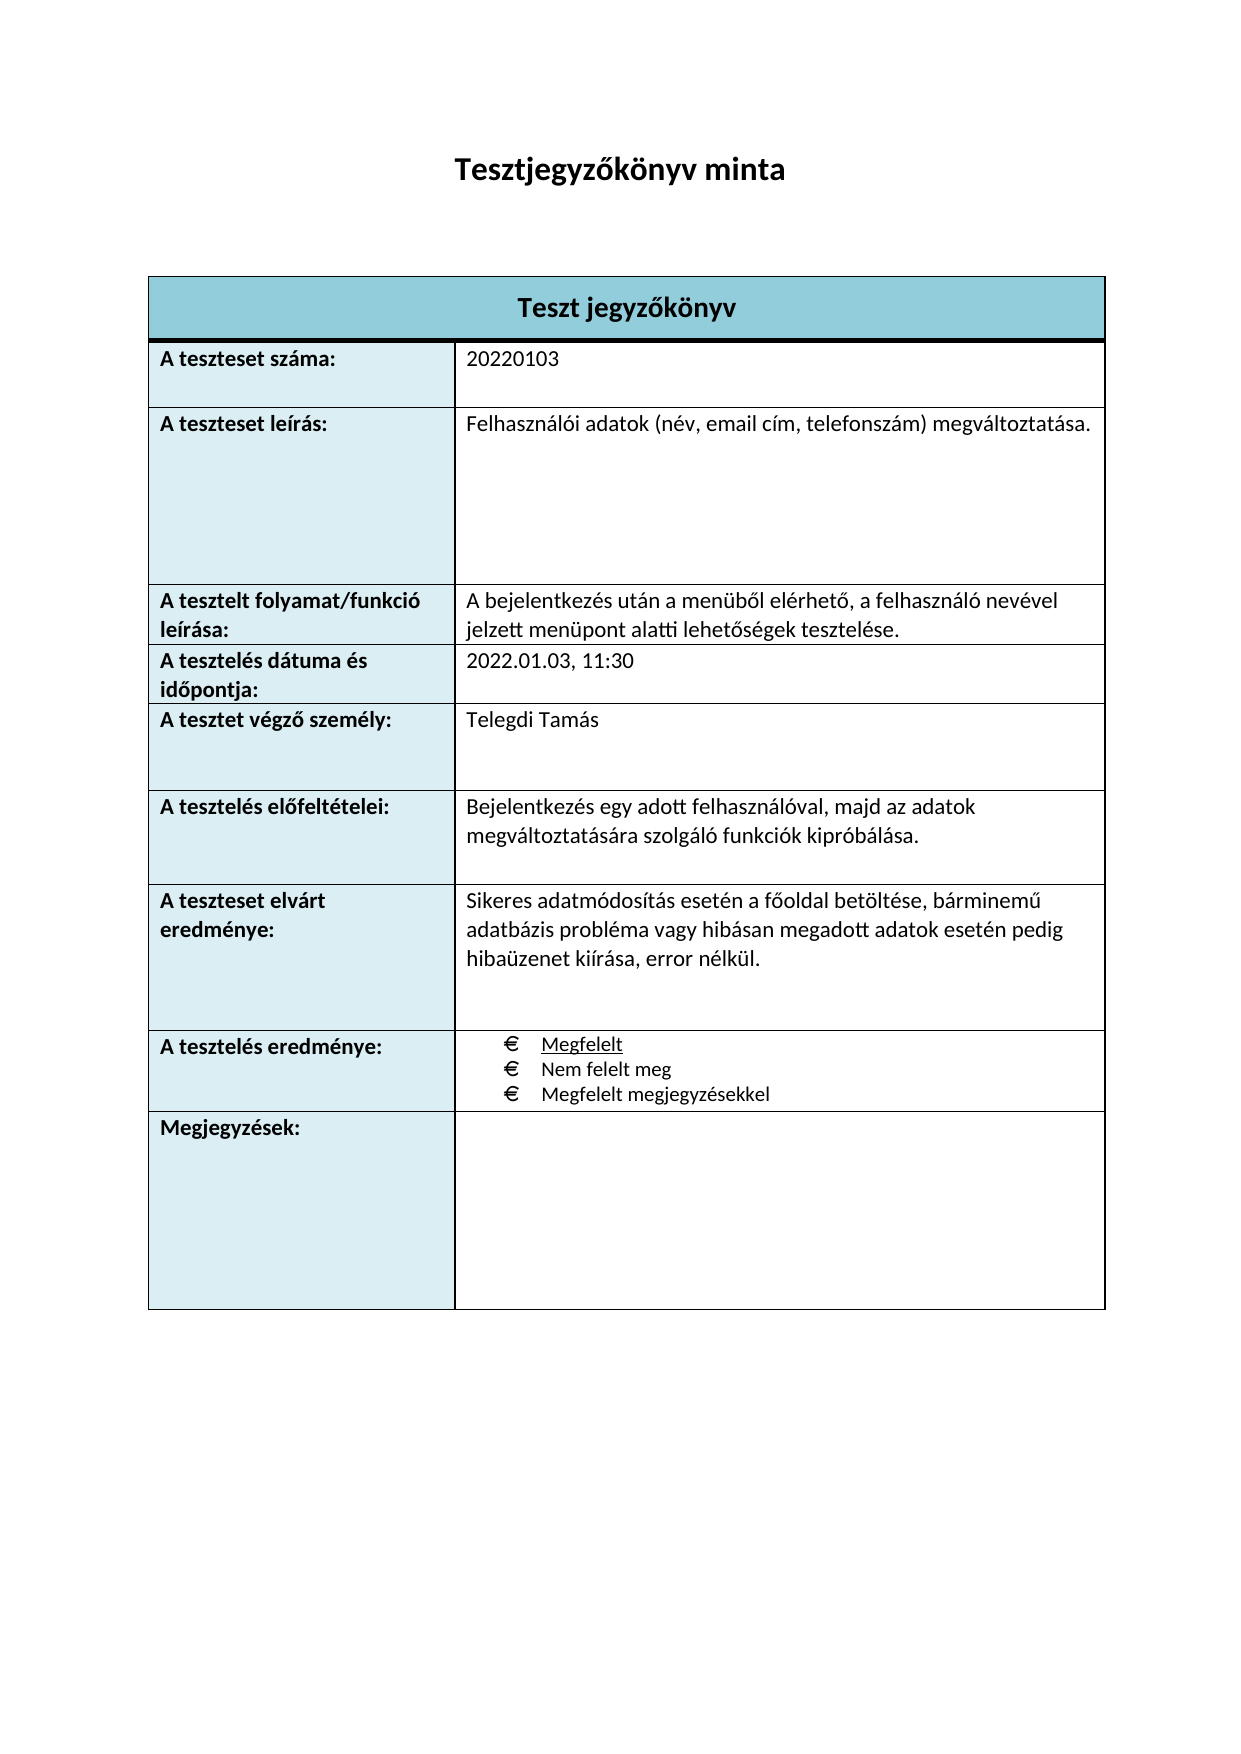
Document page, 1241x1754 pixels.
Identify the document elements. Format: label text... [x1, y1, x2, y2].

table_cell A teszteset száma: [149, 343, 454, 407]
table_cell A tesztelés előfeltételei: [149, 791, 454, 884]
table_cell 2022.01.03, 11:30 [456, 645, 1104, 703]
table_header Teszt jegyzőkönyv [149, 277, 1104, 338]
table_cell A tesztelés eredménye: [149, 1031, 454, 1111]
table_cell Felhasználói adatok (név, email cím, telefonszám) megváltoztatása. [456, 408, 1104, 584]
table_cell Megjegyzések: [149, 1112, 454, 1309]
table_cell Sikeres adatmódosítás esetén a főoldal betöltése, bárminemű adatbázis probléma vagy hibásan megadott adatok esetén pedig hibaüzenet kiírása, error nélkül. [456, 885, 1104, 1030]
table_cell A teszteset elvárt eredménye: [149, 885, 454, 1030]
subtitle Tesztjegyzőkönyv minta [148, 148, 1093, 188]
table_cell A tesztet végző személy: [149, 704, 454, 790]
table_cell [456, 1112, 1104, 1309]
table_cell A bejelentkezés után a menüből elérhető, a felhasználó nevével jelzett menüpont alatti lehetőségek tesztelése. [456, 585, 1104, 644]
table_cell A tesztelés dátuma és időpontja: [149, 645, 454, 703]
table_cell Telegdi Tamás [456, 704, 1104, 790]
table_cell Megfelelt Nem felelt meg Megfelelt megjegyzésekkel [456, 1031, 1104, 1111]
table_cell A teszteset leírás: [149, 408, 454, 584]
table_cell Bejelentkezés egy adott felhasználóval, majd az adatok megváltoztatására szolgáló funkciók kipróbálása. [456, 791, 1104, 884]
table_cell A tesztelt folyamat/funkció leírása: [149, 585, 454, 644]
table_cell 20220103 [456, 343, 1104, 407]
